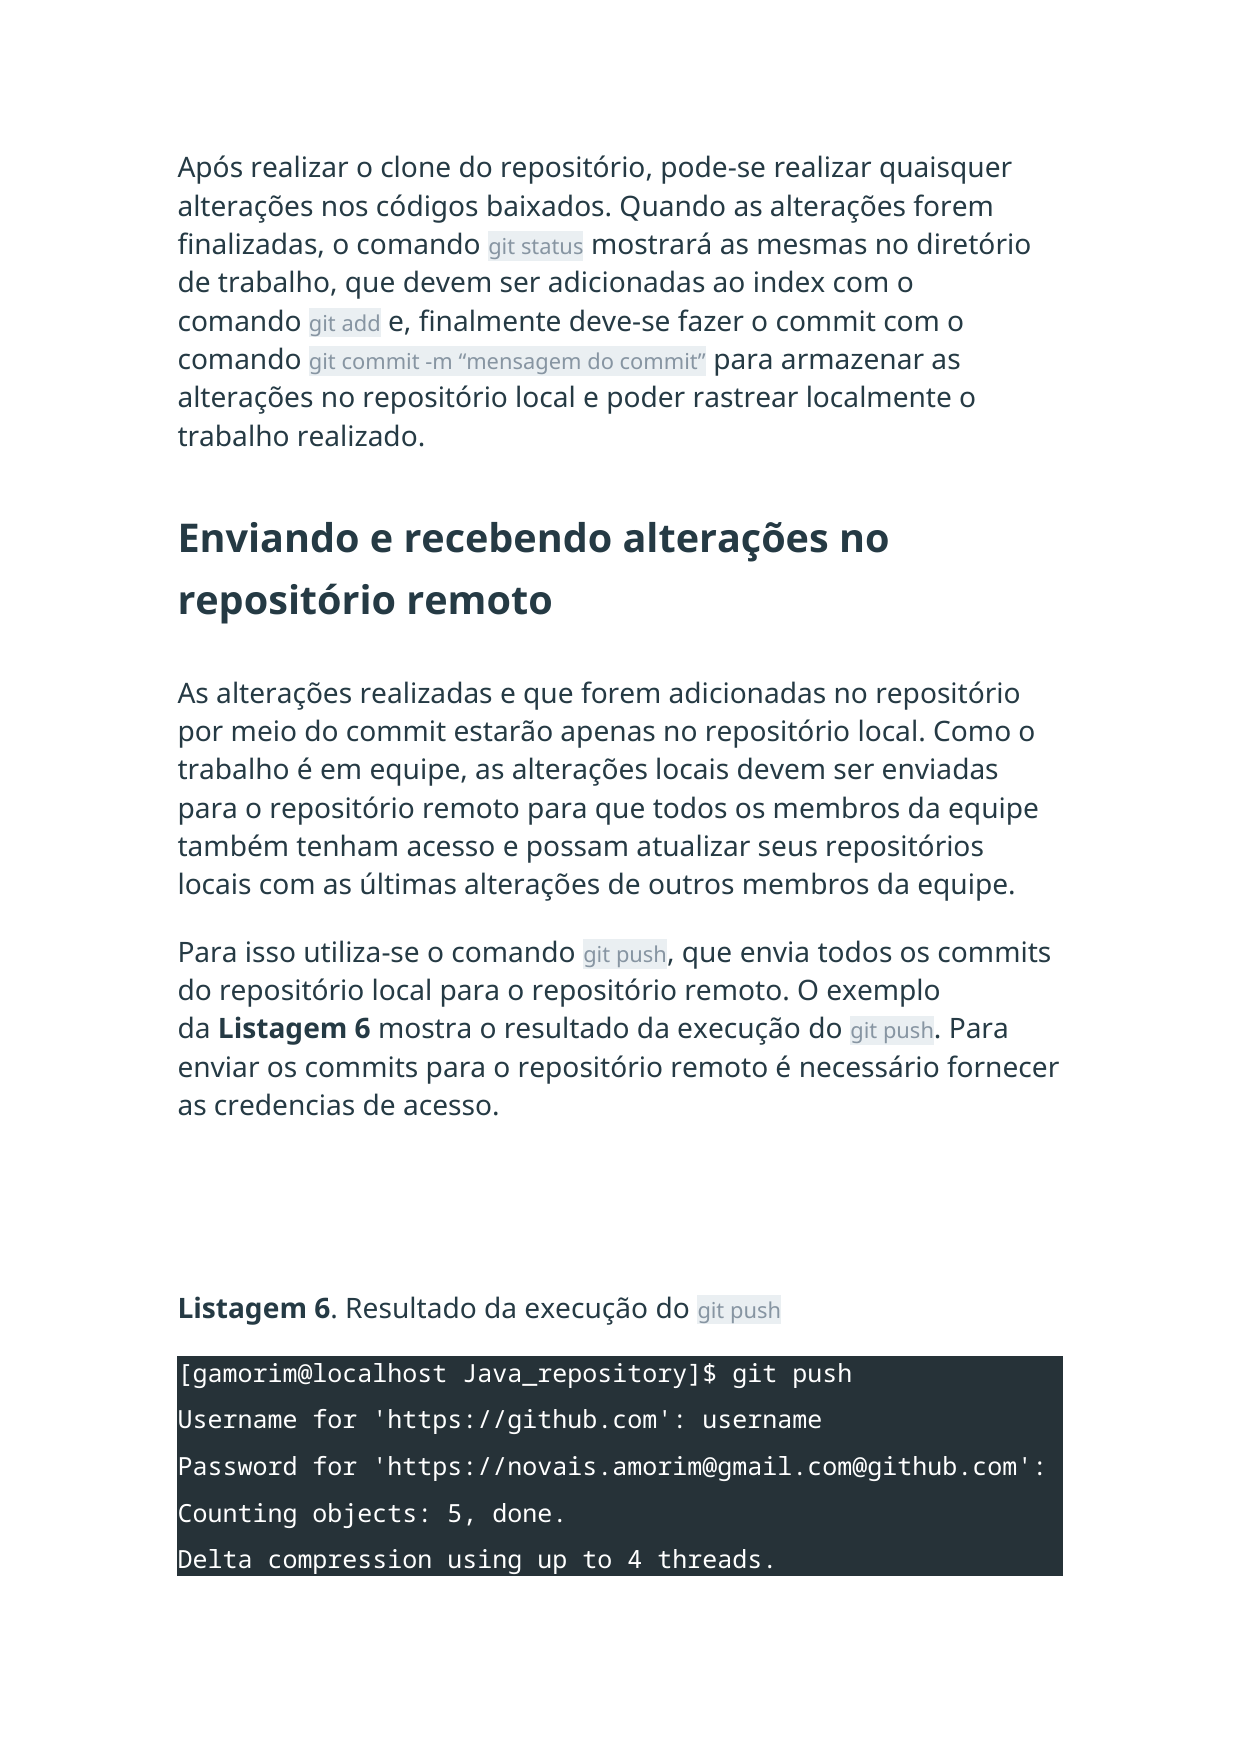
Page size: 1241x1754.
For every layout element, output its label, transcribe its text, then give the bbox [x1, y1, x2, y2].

text As alterações realizadas e que forem adicionadas no repositório por meio do commit estarão apenas no repositório local. Como o trabalho é em equipe, as alterações locais devem ser enviadas para o repositório remoto para que todos os membros da equipe também tenham acesso e possam atualizar seus repositórios locais com as últimas alterações de outros membros da equipe. [177, 673, 1063, 903]
text Username for 'https://github.com': username [177, 1402, 1063, 1436]
text Delta compression using up to 4 threads. [177, 1542, 1063, 1576]
text Password for 'https://novais.amorim@gmail.com@github.com': [177, 1449, 1063, 1483]
text Para isso utiliza-se o comando git push, que envia todos os commits do repositório local para o repositório remoto. O exemplo da Listagem 6 mostra o resultado da execução do git push. Para enviar os commits para o repositório remoto é necessário fornecer as credencias de acesso. [177, 932, 1063, 1124]
text Após realizar o clone do repositório, pode-se realizar quaisquer alterações nos códigos baixados. Quando as alterações forem finalizadas, o comando git status mostrará as mesmas no diretório de trabalho, que devem ser adicionadas ao index com o comando git add e, finalmente deve-se fazer o commit com o comando git commit -m “mensagem do commit” para armazenar as alterações no repositório local e poder rastrear localmente o trabalho realizado. [177, 148, 1063, 454]
text Listagem 6. Resultado da execução do git push [177, 1288, 1063, 1326]
text Enviando e recebendo alterações no repositório remoto [177, 501, 1063, 626]
text Counting objects: 5, done. [177, 1495, 1063, 1529]
text [gamorim@localhost Java_repository]$ git push [177, 1356, 1063, 1389]
